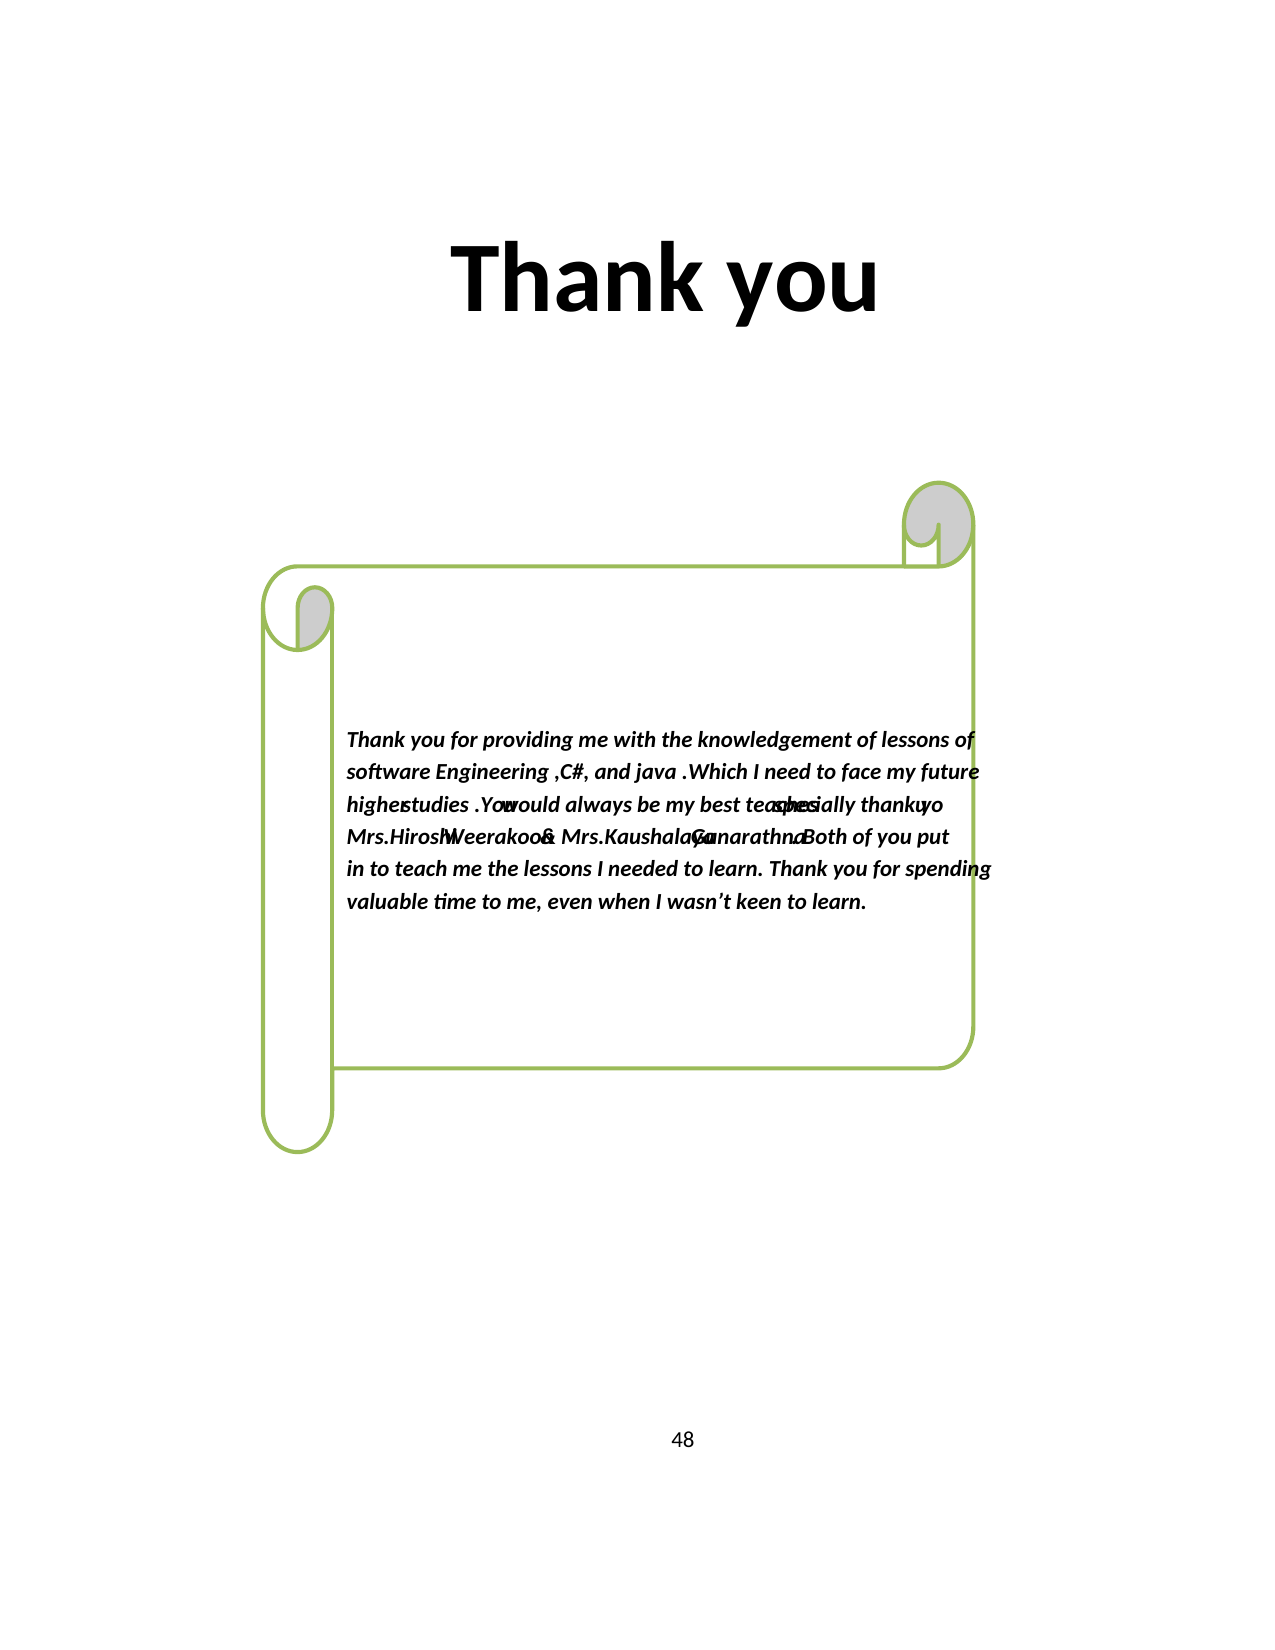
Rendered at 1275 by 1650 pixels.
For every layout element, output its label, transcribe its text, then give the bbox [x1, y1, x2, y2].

picture [334, 575, 937, 1059]
subtitle Thank you [449, 154, 1215, 336]
